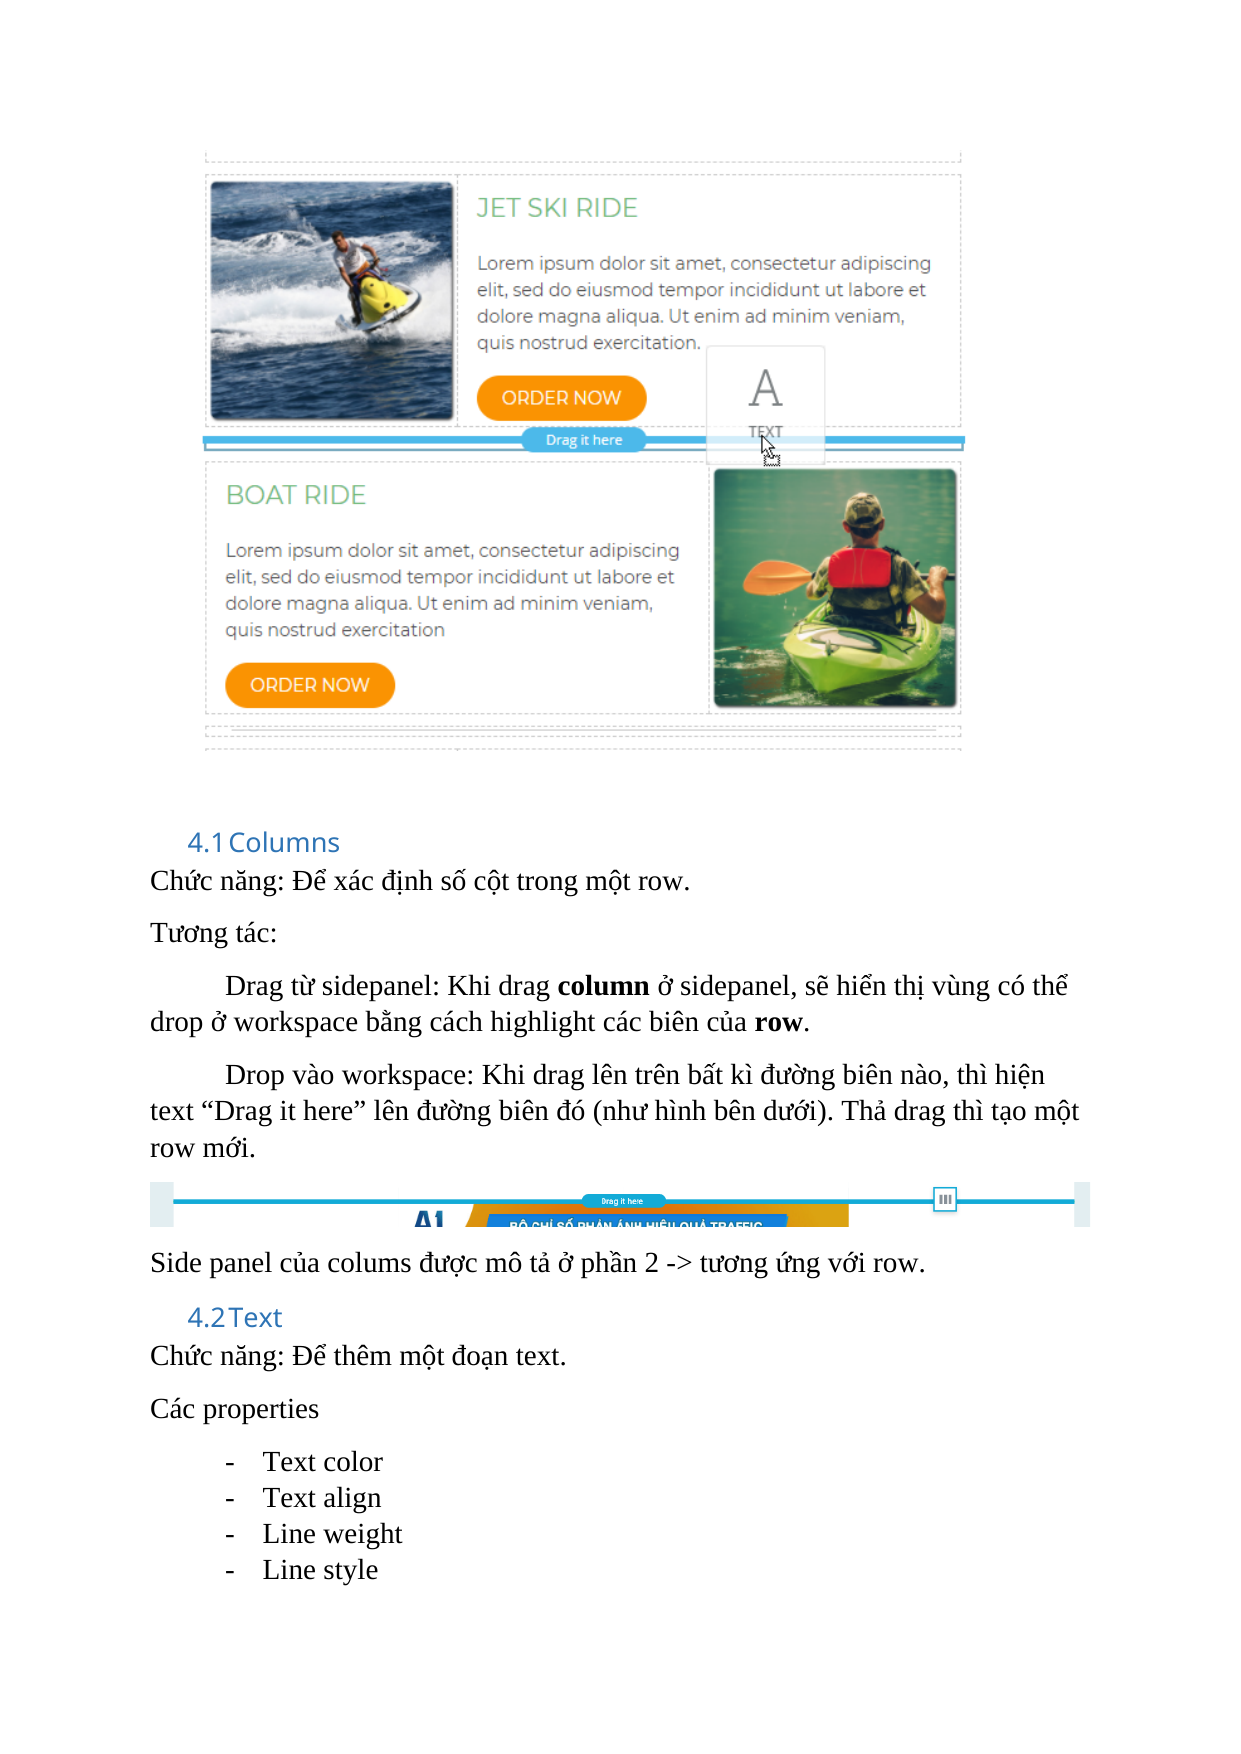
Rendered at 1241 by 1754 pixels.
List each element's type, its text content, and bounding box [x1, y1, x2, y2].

list Line weight [225, 1516, 1090, 1549]
text Tương tác: [150, 916, 1090, 949]
picture [150, 150, 1091, 751]
text Drag từ sidepanel: Khi drag column ở sidepanel, sẽ hiển thị vùng có thể drop ở workspace bằng cách highlight các biên của row. [150, 968, 1090, 1038]
text Chức năng: Để xác định số cột trong một row. [150, 863, 1090, 896]
list Line style [225, 1552, 1090, 1586]
list Text color [225, 1444, 1090, 1477]
subtitle Columns [187, 823, 1090, 860]
picture [150, 1182, 1091, 1227]
text Side panel của colums được mô tả ở phần 2 -> tương ứng với row. [150, 1246, 1090, 1279]
text Các properties [150, 1391, 1090, 1424]
list Text align [225, 1480, 1090, 1513]
subtitle Text [187, 1298, 1090, 1335]
text Chức năng: Để thêm một đoạn text. [150, 1338, 1090, 1372]
text Drop vào workspace: Khi drag lên trên bất kì đường biên nào, thì hiện text “Drag it here” lên đường biên đó (như hình bên dưới). Thả drag thì tạo một row mới. [150, 1057, 1090, 1163]
